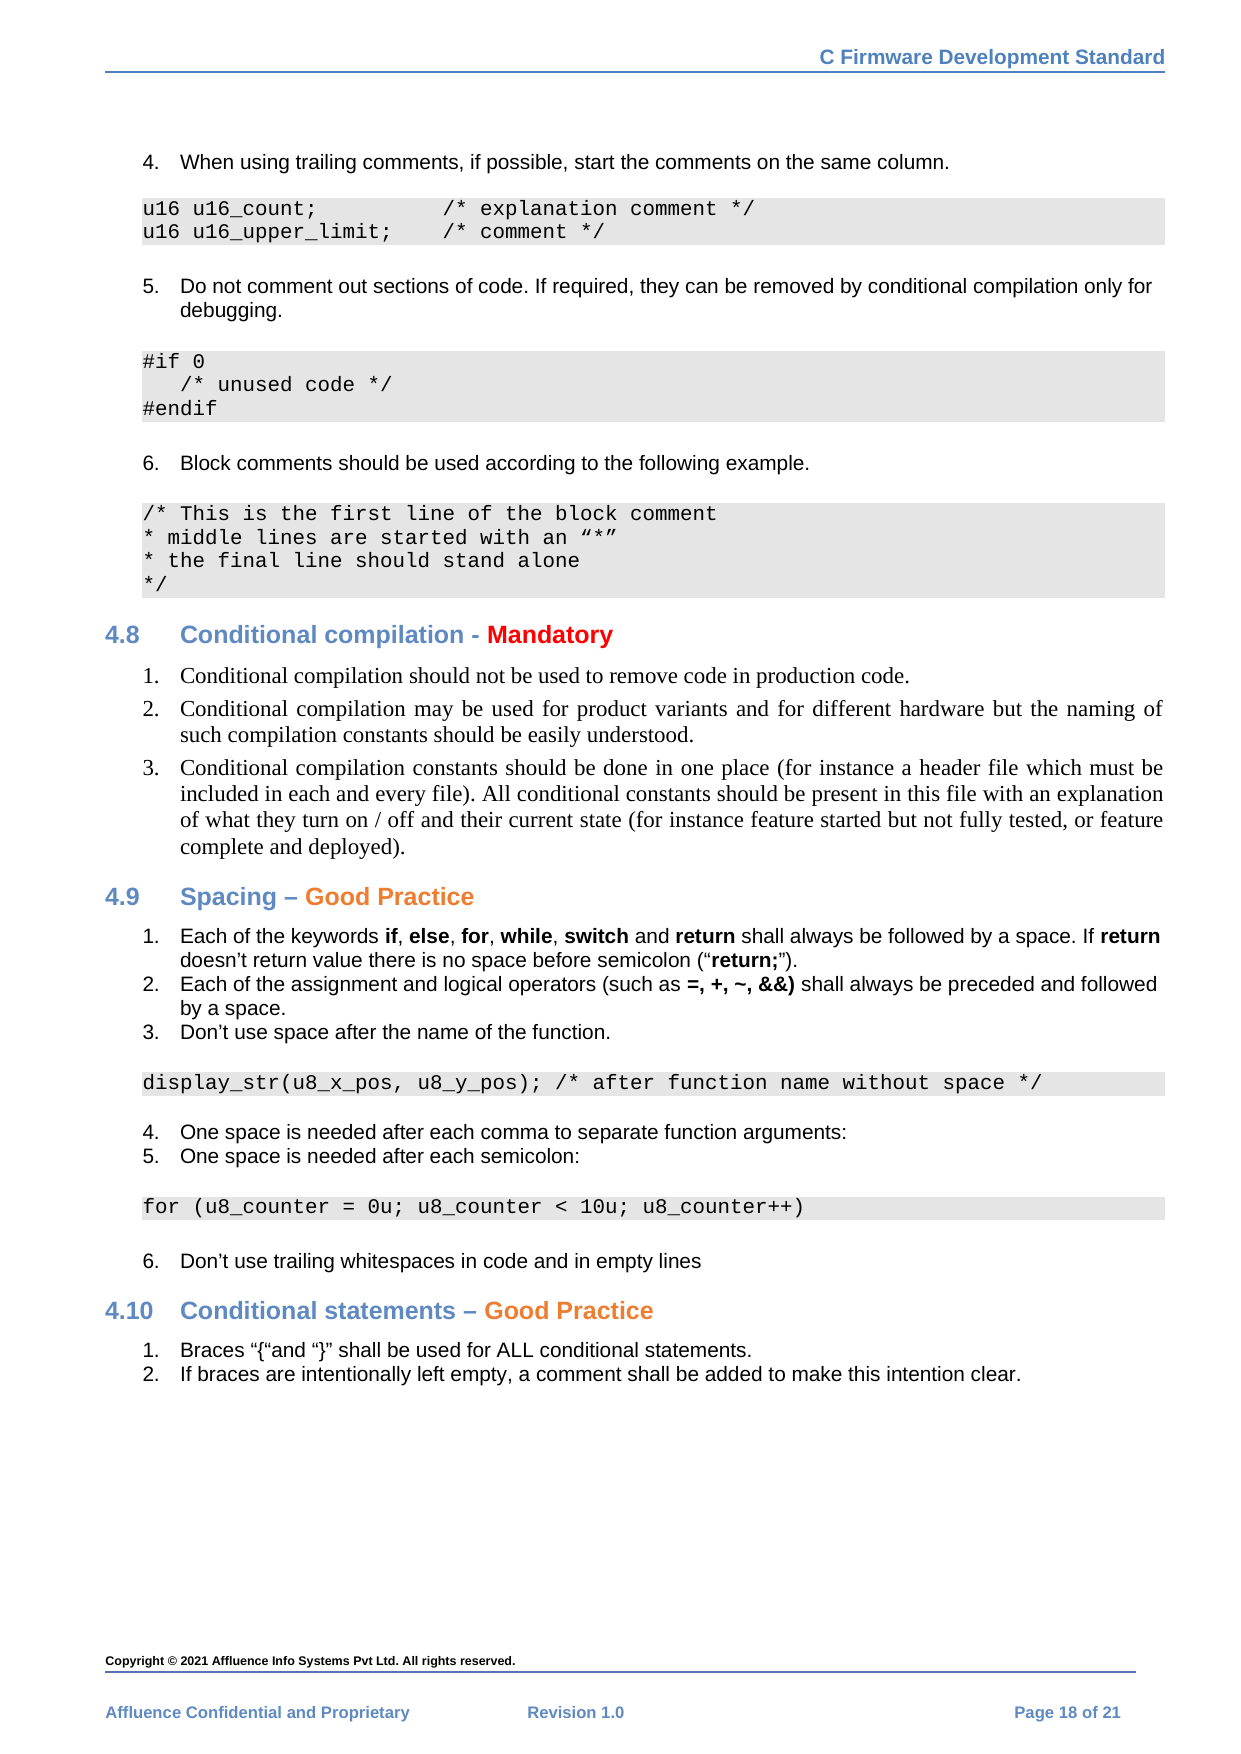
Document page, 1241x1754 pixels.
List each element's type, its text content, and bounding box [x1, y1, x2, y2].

list Conditional compilation constants should be done in one place (for instance a header file which must be included in each and every file). All conditional constants should be present in this file with an explanation of what they turn on / off and their current state (for instance feature started but not fully tested, or feature complete and deployed). [142, 754, 1165, 859]
list Conditional compilation may be used for product variants and for different hardware but the naming of such compilation constants should be easily understood. [142, 695, 1165, 747]
list Each of the assignment and logical operators (such as =, +, ~, &&) shall always be preceded and followed by a space. [142, 972, 1165, 1019]
text /* unused code */ [142, 374, 1165, 398]
list Don’t use space after the name of the function. [142, 1019, 1165, 1043]
text #endif [142, 398, 1165, 422]
subtitle Conditional statements – Good Practice [105, 1296, 1165, 1325]
text * middle lines are started with an “*” [142, 527, 1165, 550]
text for (u8_counter = 0u; u8_counter < 10u; u8_counter++) [142, 1197, 1165, 1220]
text #if 0 [142, 351, 1165, 374]
list One space is needed after each semicolon: [142, 1144, 1165, 1168]
text /* This is the first line of the block comment [142, 503, 1165, 527]
subtitle Conditional compilation - Mandatory [105, 621, 1165, 650]
subtitle Spacing – Good Practice [105, 882, 1165, 911]
text u16 u16_upper_limit; /* comment */ [142, 222, 1165, 245]
list Conditional compilation should not be used to remove code in production code. [142, 662, 1165, 688]
text */ [142, 574, 1165, 598]
list One space is needed after each comma to separate function arguments: [142, 1120, 1165, 1144]
list Don’t use trailing whitespaces in code and in empty lines [142, 1249, 1165, 1273]
list If braces are intentionally left empty, a comment shall be added to make this intention clear. [142, 1361, 1165, 1385]
list Braces “{“and “}” shall be used for ALL conditional statements. [142, 1337, 1165, 1361]
text u16 u16_count; /* explanation comment */ [142, 198, 1165, 222]
list Block comments should be used according to the following example. [142, 450, 1165, 474]
list When using trailing comments, if possible, start the comments on the same column. [142, 150, 1165, 174]
list Each of the keywords if, else, for, while, switch and return shall always be followed by a space. If return doesn’t return value there is no space before semicolon (“return;”). [142, 924, 1165, 972]
list Do not comment out sections of code. If required, they can be removed by conditional compilation only for debugging. [142, 274, 1165, 322]
text * the final line should stand alone [142, 550, 1165, 574]
text display_str(u8_x_pos, u8_y_pos); /* after function name without space */ [142, 1072, 1165, 1096]
